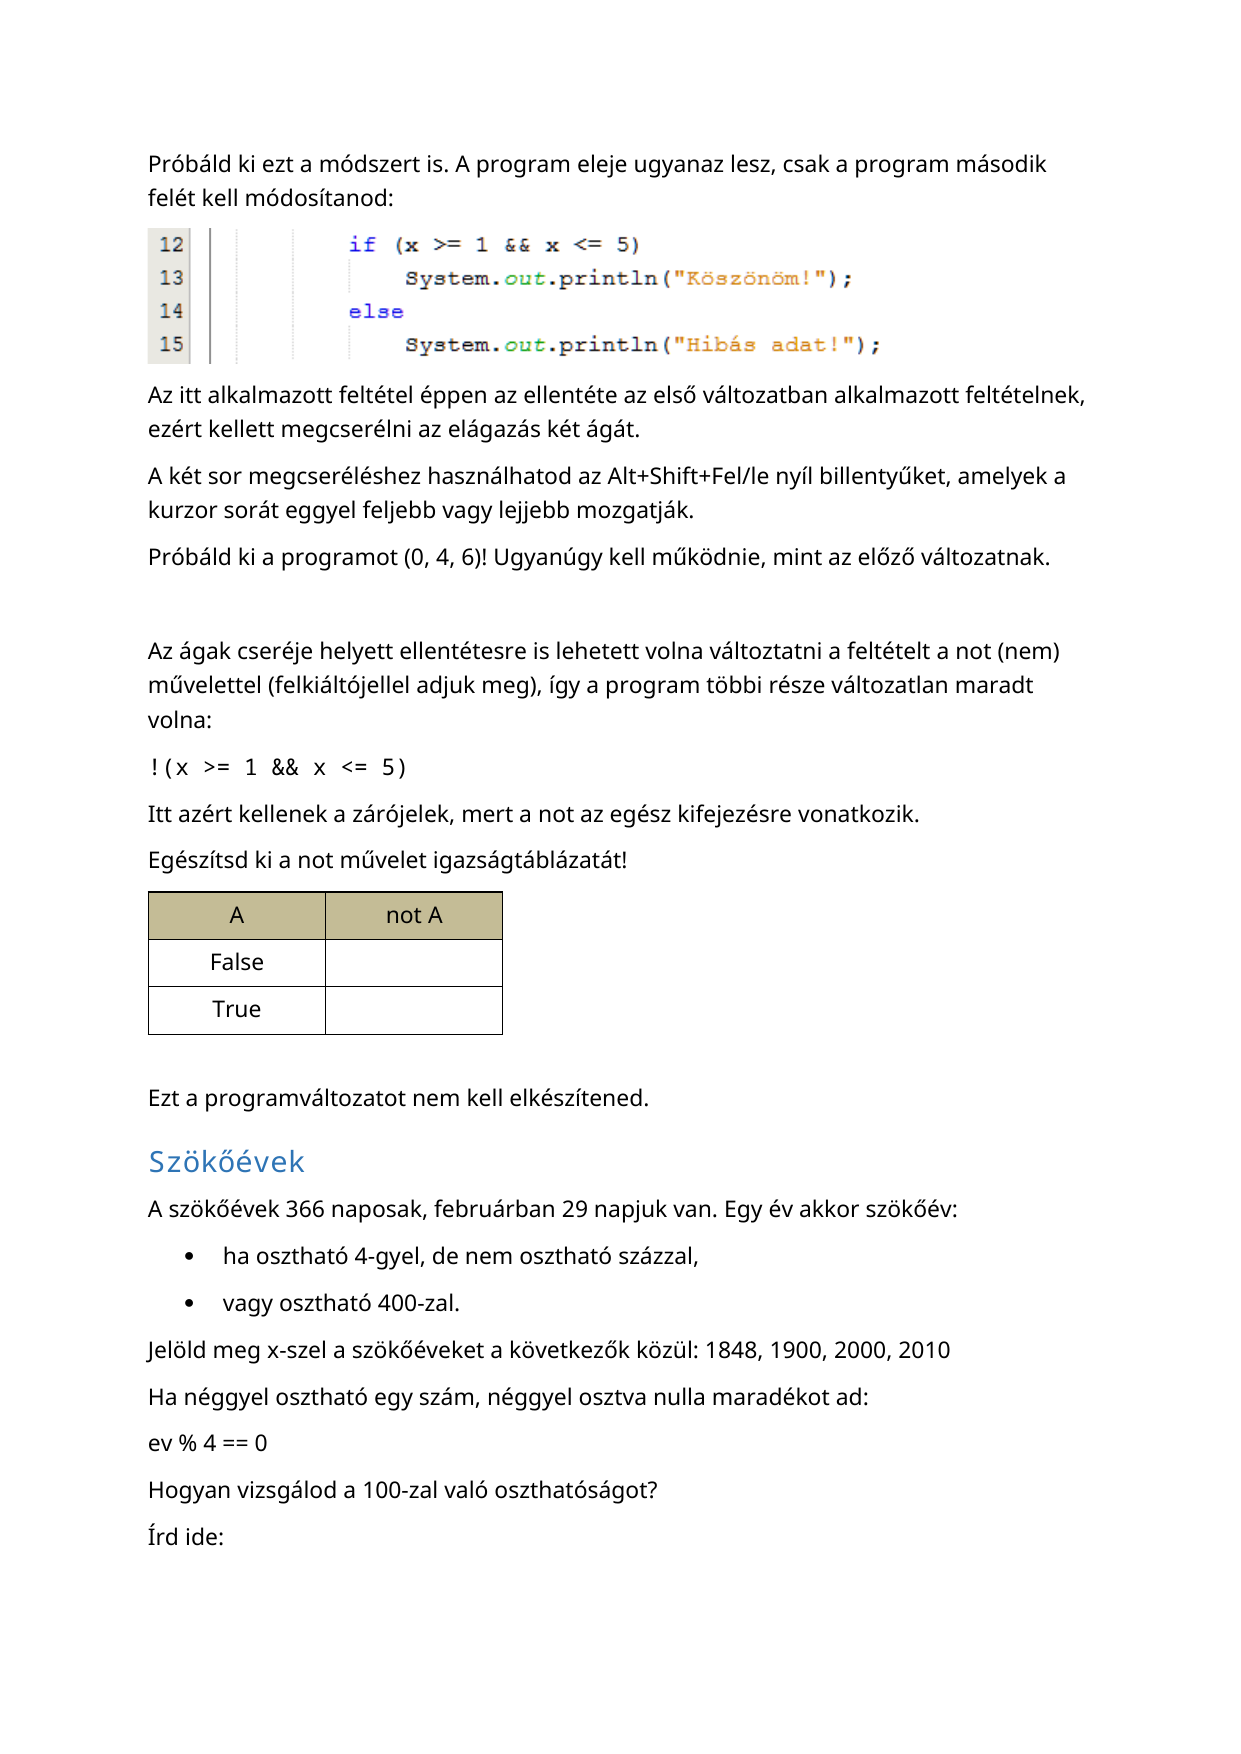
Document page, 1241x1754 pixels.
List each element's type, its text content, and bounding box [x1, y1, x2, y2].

text Az itt alkalmazott feltétel éppen az ellentéte az első változatban alkalmazott feltételnek, ezért kellett megcserélni az elágazás két ágát. [148, 379, 1093, 444]
text Ezt a programváltozatot nem kell elkészítened. [148, 1081, 1093, 1113]
text Itt azért kellenek a zárójelek, mert a not az egész kifejezésre vonatkozik. [148, 798, 1093, 829]
text ev % 4 == 0 [148, 1427, 1093, 1459]
text A két sor megcseréléshez használhatod az Alt+Shift+Fel/le nyíl billentyűket, amelyek a kurzor sorát eggyel feljebb vagy lejjebb mozgatják. [148, 460, 1093, 526]
table_cell [326, 987, 502, 1033]
text Próbáld ki ezt a módszert is. A program eleje ugyanaz lesz, csak a program második felét kell módosítanod: [148, 148, 1093, 213]
table_cell True [149, 987, 325, 1033]
text Próbáld ki a programot (0, 4, 6)! Ugyanúgy kell működnie, mint az előző változatnak. [148, 541, 1093, 573]
text Egészítsd ki a not művelet igazságtáblázatát! [148, 844, 1093, 876]
list vagy osztható 400-zal. [185, 1287, 1093, 1318]
list ha osztható 4-gyel, de nem osztható százzal, [185, 1240, 1093, 1271]
text !(x >= 1 && x <= 5) [148, 751, 1093, 782]
text Jelöld meg x-szel a szökőéveket a következők közül: 1848, 1900, 2000, 2010 [148, 1334, 1093, 1365]
text Írd ide: [148, 1521, 1093, 1552]
text A szökőévek 366 naposak, februárban 29 napjuk van. Egy év akkor szökőév: [148, 1193, 1093, 1224]
subtitle Szökőévek [148, 1141, 1093, 1181]
table_header not A [326, 893, 502, 939]
table_cell False [149, 940, 325, 986]
picture [147, 228, 893, 364]
table_header A [149, 893, 325, 939]
text Ha néggyel osztható egy szám, néggyel osztva nulla maradékot ad: [148, 1381, 1093, 1412]
text Hogyan vizsgálod a 100-zal való oszthatóságot? [148, 1474, 1093, 1506]
text Az ágak cseréje helyett ellentétesre is lehetett volna változtatni a feltételt a not (nem) művelettel (felkiáltójellel adjuk meg), így a program többi része változatlan maradt volna: [148, 635, 1093, 735]
table_cell [326, 940, 502, 986]
